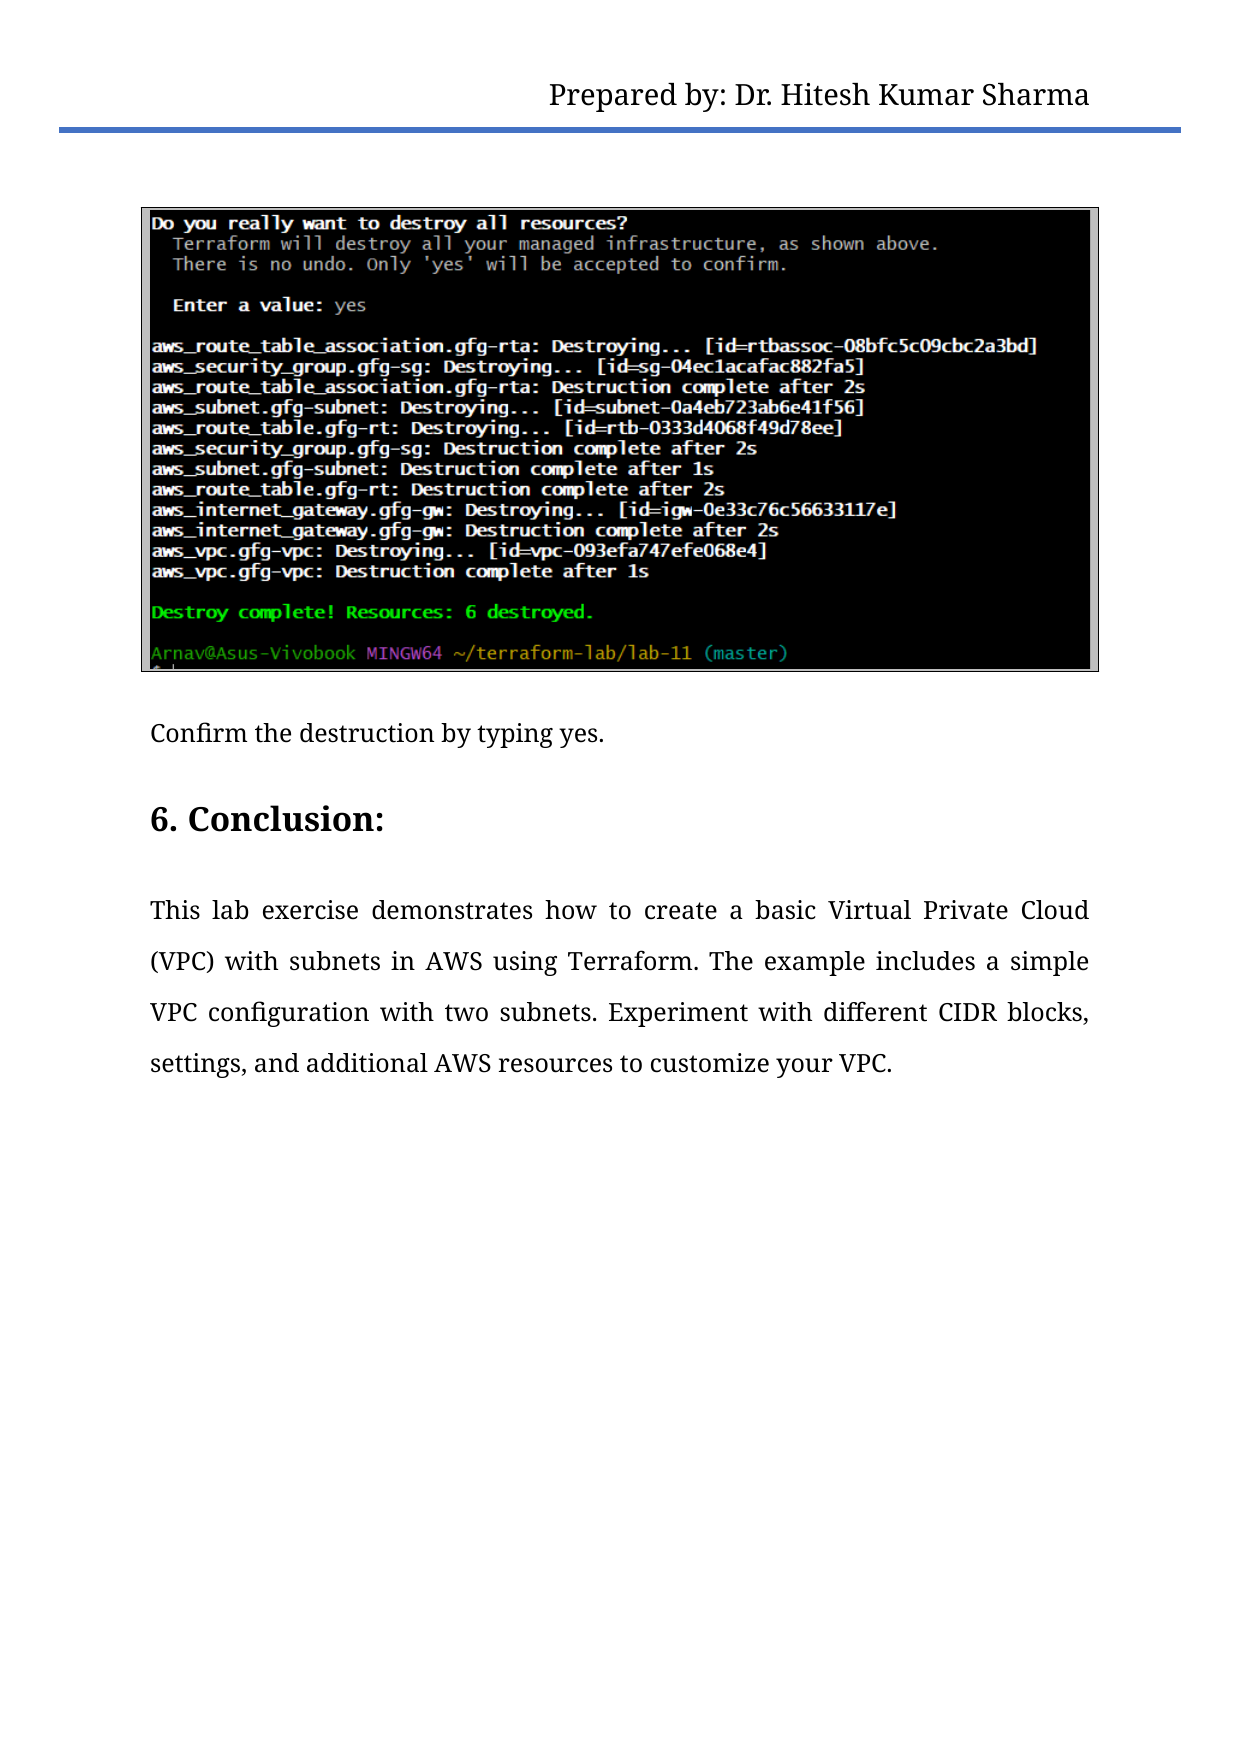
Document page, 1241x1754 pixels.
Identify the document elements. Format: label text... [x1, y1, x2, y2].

text Confirm the destruction by typing yes. [150, 715, 1090, 749]
picture [150, 210, 1091, 669]
text This lab exercise demonstrates how to create a basic Virtual Private Cloud (VPC) with subnets in AWS using Terraform. The example includes a simple VPC configuration with two subnets. Experiment with different CIDR blocks, settings, and additional AWS resources to customize your VPC. [150, 893, 1090, 1080]
list Conclusion: [150, 795, 1090, 841]
